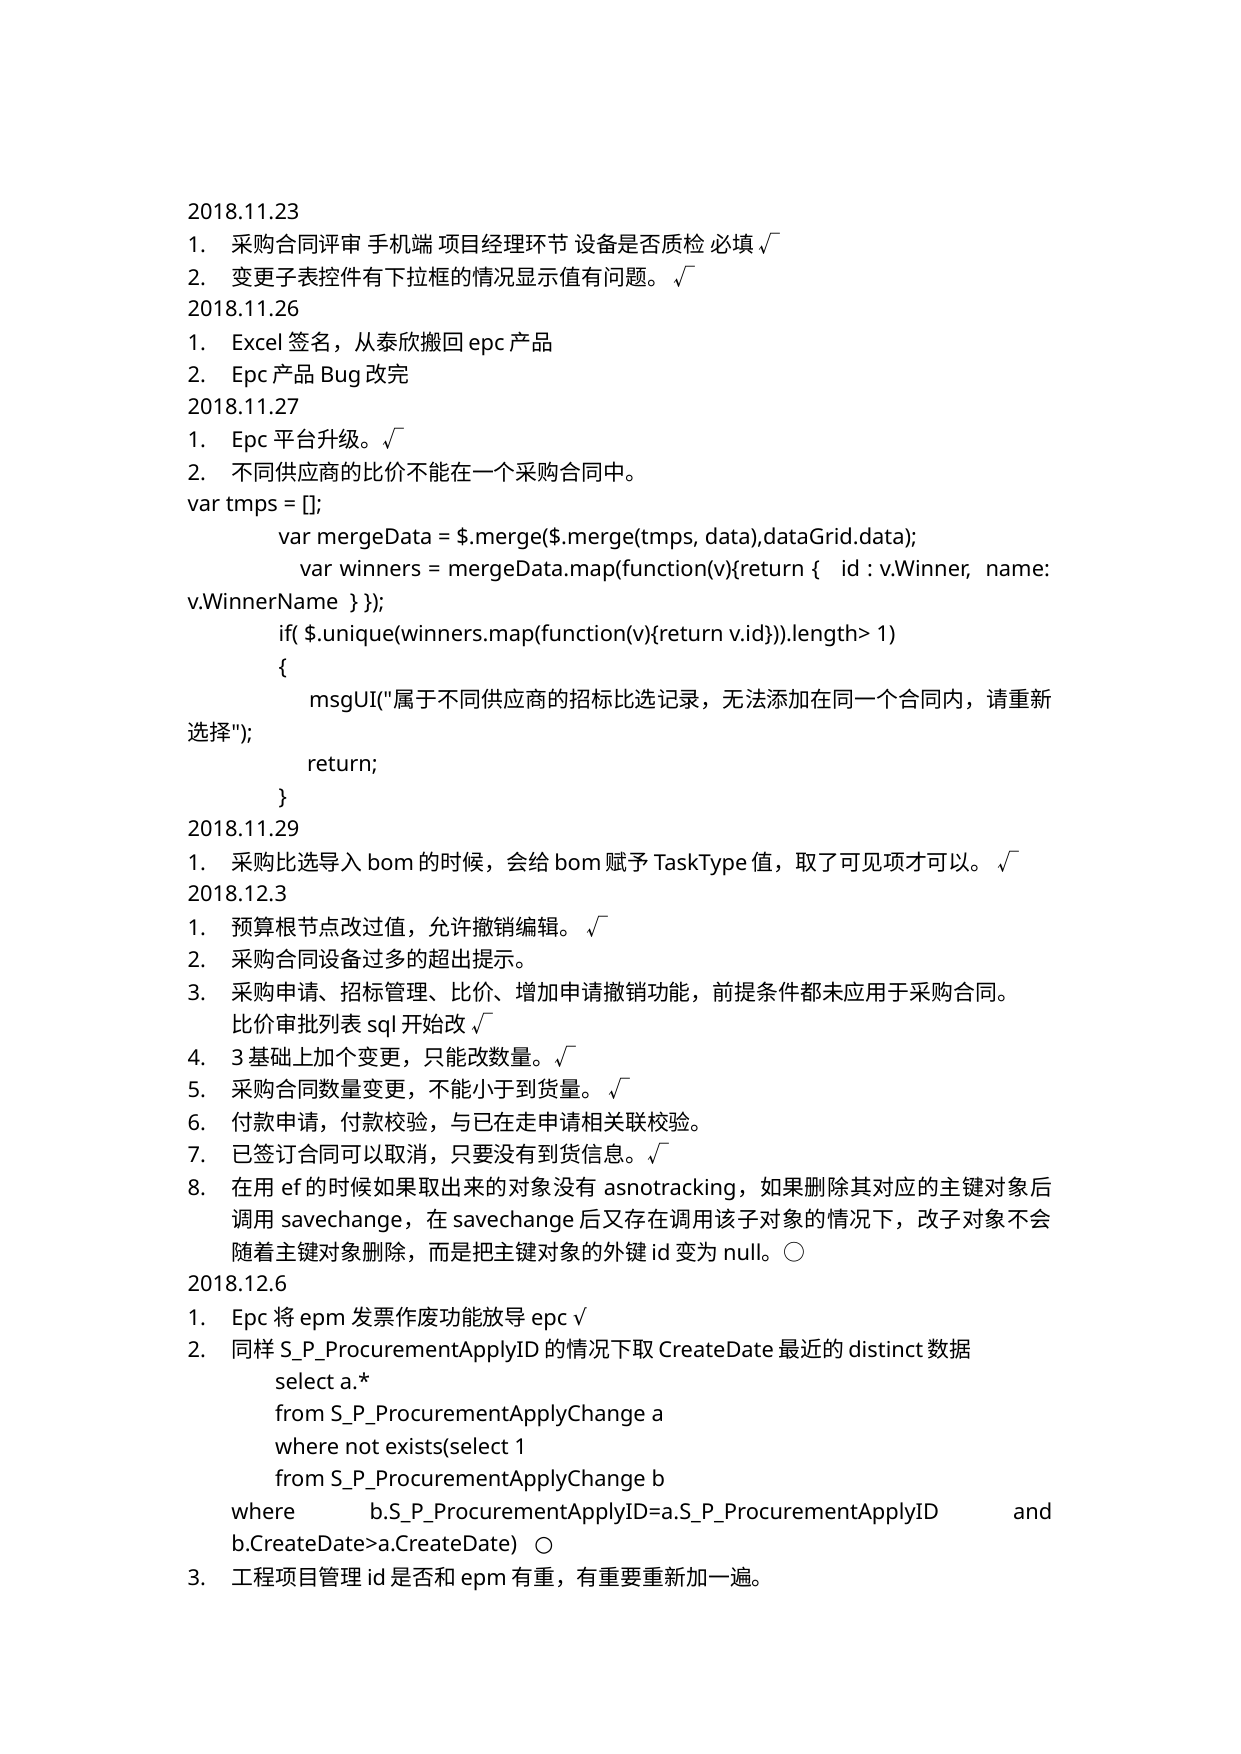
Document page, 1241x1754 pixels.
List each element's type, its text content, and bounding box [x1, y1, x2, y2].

text var tmps = []; [187, 487, 1053, 519]
text 2018.12.6 [187, 1267, 1053, 1299]
text msgUI("属于不同供应商的招标比选记录，无法添加在同一个合同内，请重新选择"); [187, 682, 1053, 747]
text 2018.11.27 [187, 389, 1053, 422]
text 2018.11.26 [187, 292, 1053, 324]
list where not exists(select 1 [231, 1429, 1053, 1462]
list 不同供应商的比价不能在一个采购合同中。 [187, 454, 1053, 487]
list 同样 S_P_ProcurementApplyID的情况下取CreateDate最近的distinct数据 [187, 1332, 1053, 1364]
list from S_P_ProcurementApplyChange b [231, 1462, 1053, 1494]
list 已签订合同可以取消，只要没有到货信息。√ [187, 1137, 1053, 1169]
list 在用ef的时候如果取出来的对象没有asnotracking，如果删除其对应的主键对象后调用savechange，在savechange后又存在调用该子对象的情况下，改子对象不会随着主键对象删除，而是把主键对象的外键id变为null。○ [187, 1169, 1053, 1267]
text return; [187, 747, 1053, 779]
list 采购申请、招标管理、比价、增加申请撤销功能，前提条件都未应用于采购合同。 [187, 974, 1053, 1007]
list 工程项目管理id是否和epm有重，有重要重新加一遍。 [187, 1559, 1053, 1592]
list 采购合同设备过多的超出提示。 [187, 942, 1053, 974]
text 2018.11.29 [187, 812, 1053, 844]
list 采购比选导入bom的时候，会给bom赋予TaskType值，取了可见项才可以。 √ [187, 844, 1053, 877]
text { [187, 649, 1053, 682]
list select a.* [231, 1364, 1053, 1397]
list 比价审批列表sql开始改 √ [231, 1007, 1053, 1039]
text 2018.12.3 [187, 877, 1053, 909]
text } [187, 779, 1053, 812]
list 变更子表控件有下拉框的情况显示值有问题。 √ [187, 259, 1053, 292]
list Epc 平台升级。√ [187, 422, 1053, 454]
list Epc产品Bug改完 [187, 357, 1053, 389]
list 付款申请，付款校验，与已在走申请相关联校验。 [187, 1104, 1053, 1137]
text 2018.11.23 [187, 194, 1053, 227]
list Excel 签名，从泰欣搬回epc产品 [187, 324, 1053, 357]
text if( $.unique(winners.map(function(v){return v.id})).length> 1) [187, 617, 1053, 649]
list where b.S_P_ProcurementApplyID=a.S_P_ProcurementApplyID and b.CreateDate>a.CreateDate) ○ [231, 1494, 1053, 1559]
list from S_P_ProcurementApplyChange a [231, 1397, 1053, 1429]
text var winners = mergeData.map(function(v){return { id : v.Winner, name: v.WinnerName } }); [187, 552, 1053, 617]
list Epc 将epm 发票作废功能放导epc √ [187, 1299, 1053, 1332]
list 采购合同评审 手机端 项目经理环节 设备是否质检 必填 √ [187, 227, 1053, 259]
list 预算根节点改过值，允许撤销编辑。 √ [187, 909, 1053, 942]
text var mergeData = $.merge($.merge(tmps, data),dataGrid.data); [187, 519, 1053, 552]
list 采购合同数量变更，不能小于到货量。 √ [187, 1072, 1053, 1104]
list 3基础上加个变更，只能改数量。√ [187, 1039, 1053, 1072]
